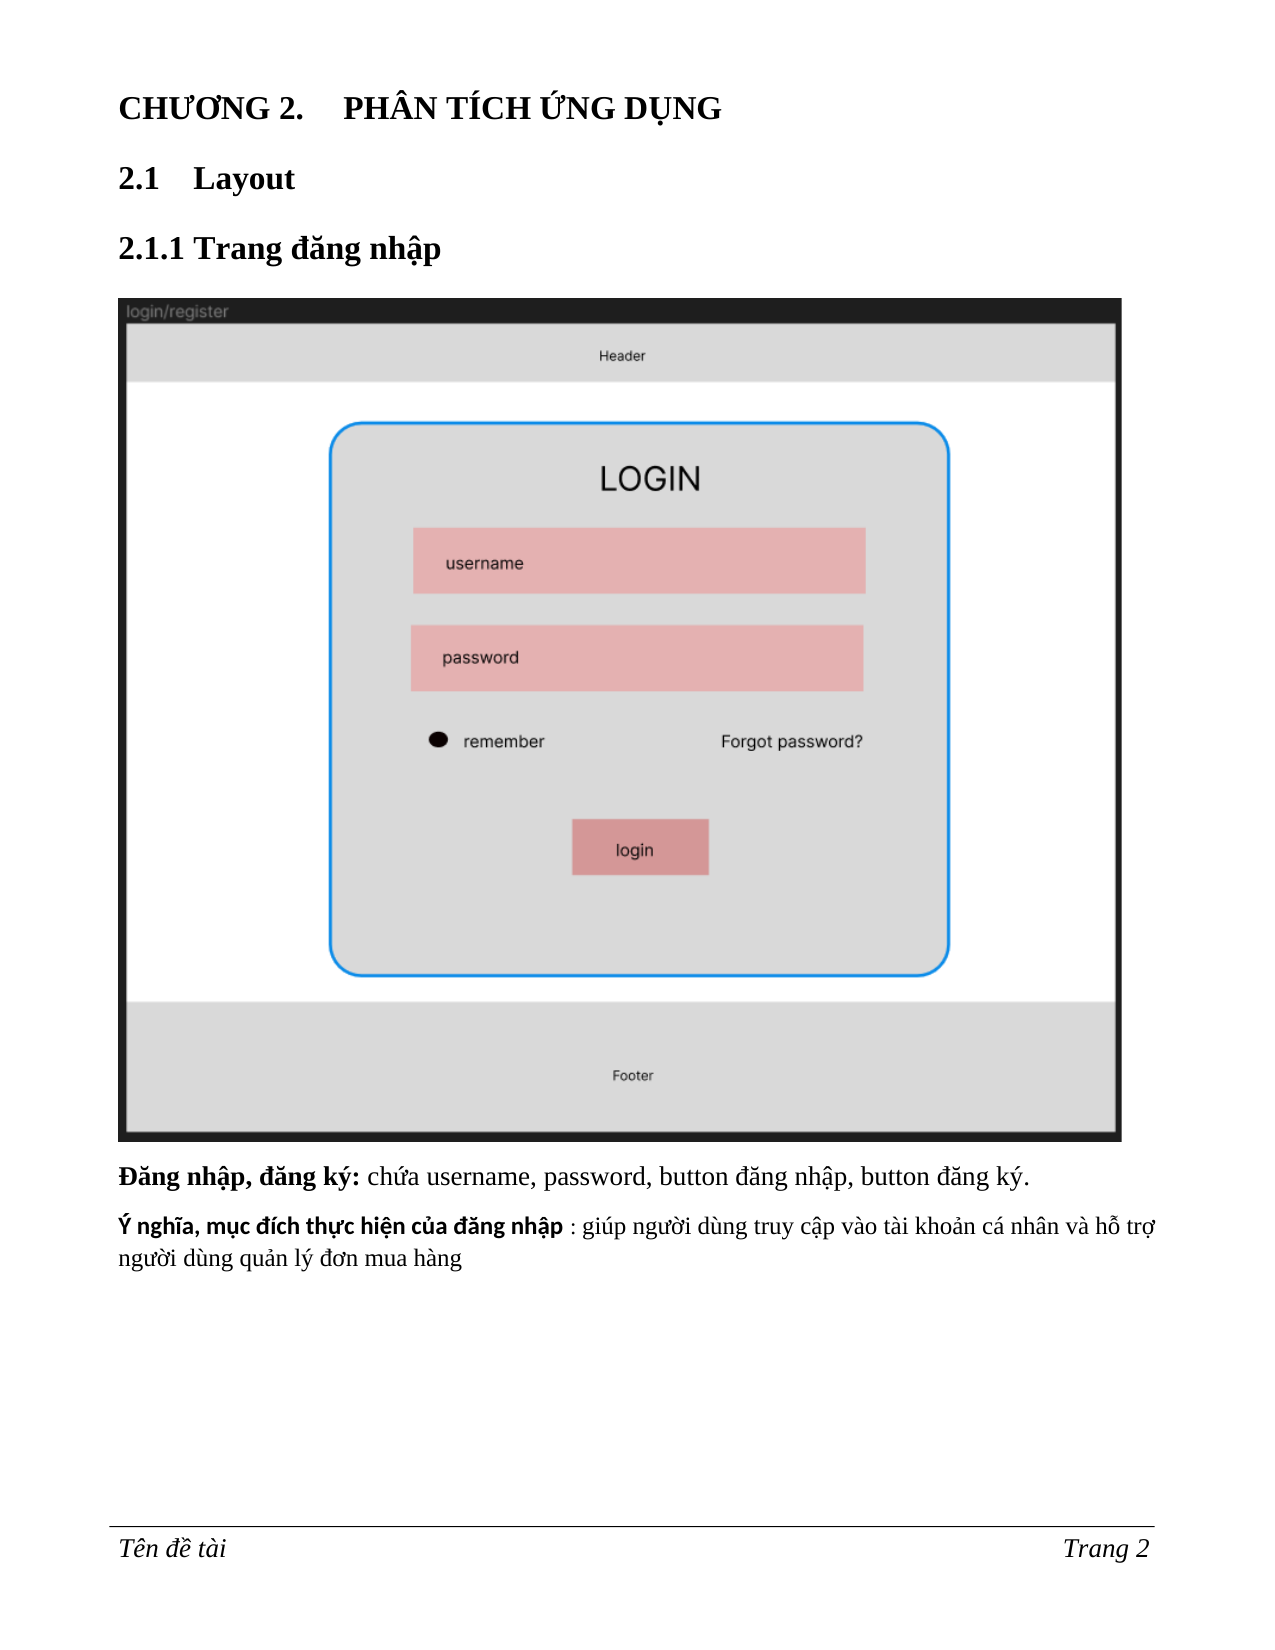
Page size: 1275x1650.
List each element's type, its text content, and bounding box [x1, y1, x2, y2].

subtitle Layout [118, 159, 1186, 197]
subtitle PHÂN TÍCH ỨNG DỤNG [118, 89, 1186, 127]
text Ý nghĩa, mục đích thực hiện của đăng nhập : giúp người dùng truy cập vào tài khoản cá nhân và hỗ trợ người dùng quản lý đơn mua hàng [118, 1211, 1186, 1272]
picture [118, 298, 1122, 1142]
subtitle Trang đăng nhập [118, 229, 1186, 267]
text Đăng nhập, đăng ký: chứa username, password, button đăng nhập, button đăng ký. [118, 1160, 1186, 1191]
